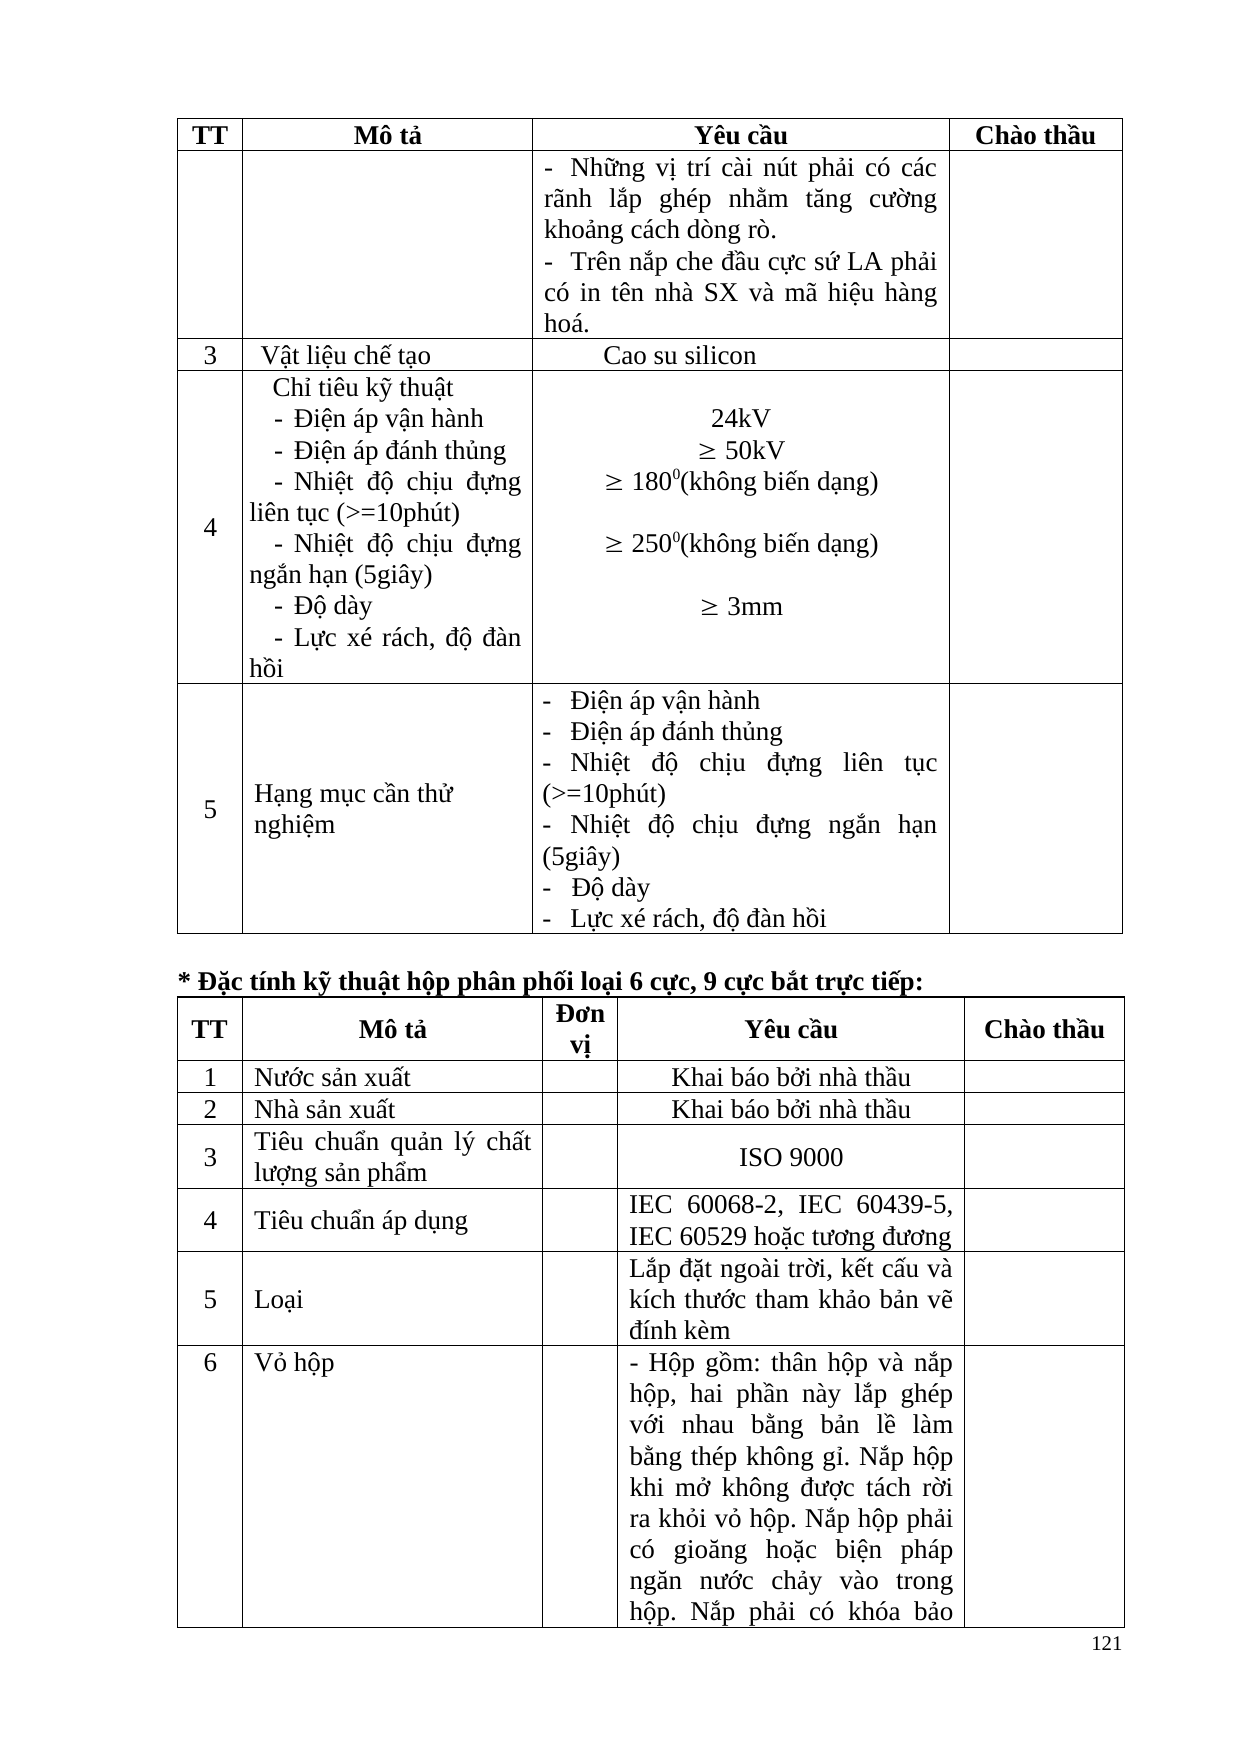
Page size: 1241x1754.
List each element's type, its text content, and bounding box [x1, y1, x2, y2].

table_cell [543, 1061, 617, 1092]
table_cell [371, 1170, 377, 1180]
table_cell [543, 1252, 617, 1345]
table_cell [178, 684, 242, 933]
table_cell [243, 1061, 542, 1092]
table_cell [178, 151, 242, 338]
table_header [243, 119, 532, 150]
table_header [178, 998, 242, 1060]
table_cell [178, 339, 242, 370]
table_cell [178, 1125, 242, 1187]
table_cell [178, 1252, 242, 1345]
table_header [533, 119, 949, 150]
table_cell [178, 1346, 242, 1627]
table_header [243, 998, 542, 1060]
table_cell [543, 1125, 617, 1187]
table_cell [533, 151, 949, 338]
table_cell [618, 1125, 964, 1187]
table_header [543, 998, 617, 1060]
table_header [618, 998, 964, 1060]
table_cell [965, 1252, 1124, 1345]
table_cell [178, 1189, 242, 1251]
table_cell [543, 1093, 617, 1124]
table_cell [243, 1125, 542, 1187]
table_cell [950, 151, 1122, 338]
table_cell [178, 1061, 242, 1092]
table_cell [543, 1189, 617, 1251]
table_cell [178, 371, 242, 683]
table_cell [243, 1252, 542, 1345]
text * Đặc tính kỹ thuật hộp phân phối loại 6 cực, 9 cực bắt trực tiếp: [177, 965, 1122, 996]
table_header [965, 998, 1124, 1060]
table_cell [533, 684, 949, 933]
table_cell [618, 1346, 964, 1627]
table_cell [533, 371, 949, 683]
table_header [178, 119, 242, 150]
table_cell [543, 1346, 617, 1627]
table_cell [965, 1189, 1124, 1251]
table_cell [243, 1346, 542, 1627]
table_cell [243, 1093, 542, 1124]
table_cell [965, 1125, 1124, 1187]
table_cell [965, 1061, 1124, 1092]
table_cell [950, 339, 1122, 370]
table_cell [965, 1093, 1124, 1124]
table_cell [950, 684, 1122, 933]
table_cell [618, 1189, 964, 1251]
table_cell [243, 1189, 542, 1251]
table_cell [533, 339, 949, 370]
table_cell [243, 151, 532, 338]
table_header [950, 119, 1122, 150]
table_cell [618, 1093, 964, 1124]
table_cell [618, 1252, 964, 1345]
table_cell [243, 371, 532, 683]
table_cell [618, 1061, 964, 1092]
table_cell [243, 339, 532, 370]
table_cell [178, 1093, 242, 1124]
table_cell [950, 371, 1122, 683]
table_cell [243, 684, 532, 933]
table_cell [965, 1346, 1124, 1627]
